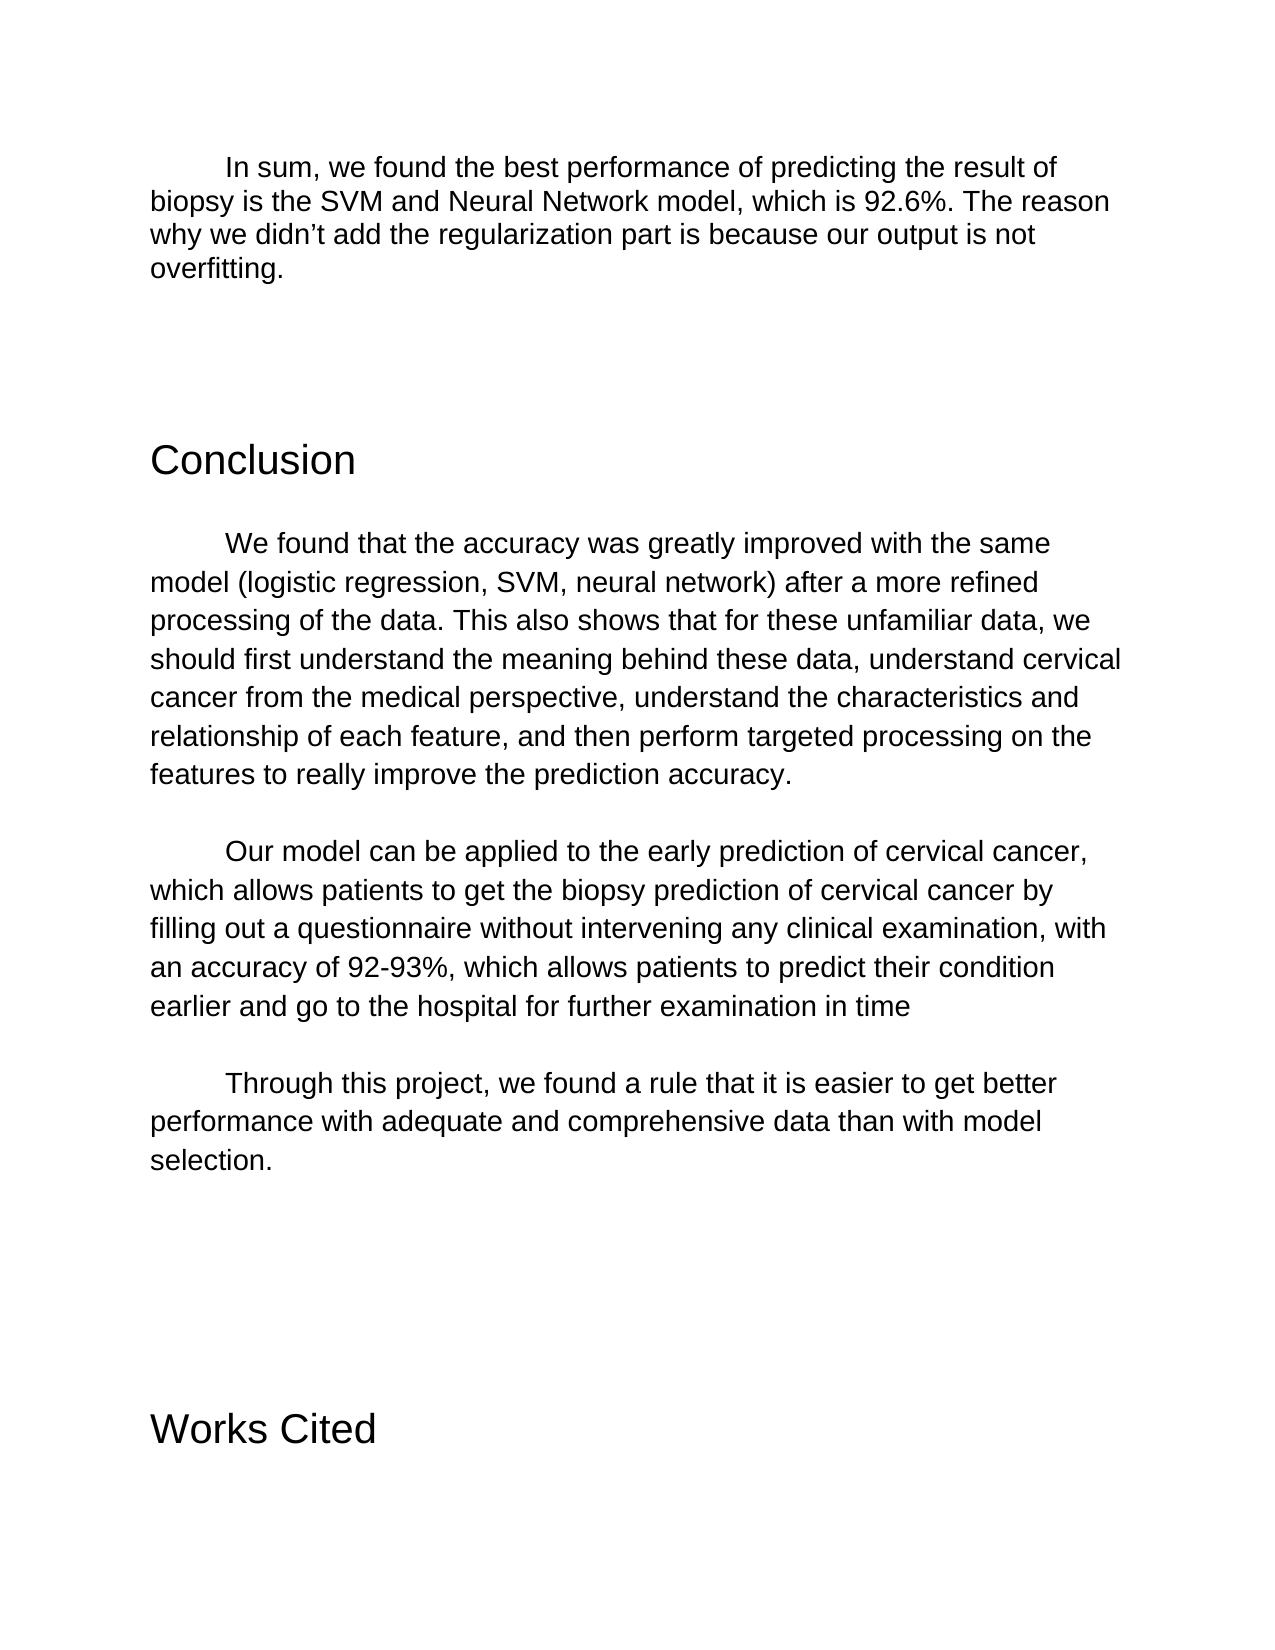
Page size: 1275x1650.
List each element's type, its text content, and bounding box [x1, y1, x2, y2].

subtitle In sum, we found the best performance of predicting the result of biopsy is the SVM and Neural Network model, which is 92.6%. The reason why we didn’t add the regularization part is because our output is not overfitting. [150, 150, 1125, 284]
text We found that the accuracy was greatly improved with the same model (logistic regression, SVM, neural network) after a more refined processing of the data. This also shows that for these unfamiliar data, we should first understand the meaning behind these data, understand cervical cancer from the medical perspective, understand the characteristics and relationship of each feature, and then perform targeted processing on the features to really improve the prediction accuracy. [150, 526, 1125, 791]
text Through this project, we found a rule that it is easier to get better performance with adequate and comprehensive data than with model selection. [150, 1066, 1125, 1176]
text Our model can be applied to the early prediction of cervical cancer, which allows patients to get the biopsy prediction of cervical cancer by filling out a questionnaire without intervening any clinical examination, with an accuracy of 92-93%, which allows patients to predict their condition earlier and go to the hospital for further examination in time [150, 834, 1125, 1022]
subtitle Works Cited [150, 1404, 1125, 1452]
subtitle Conclusion [150, 435, 1125, 483]
